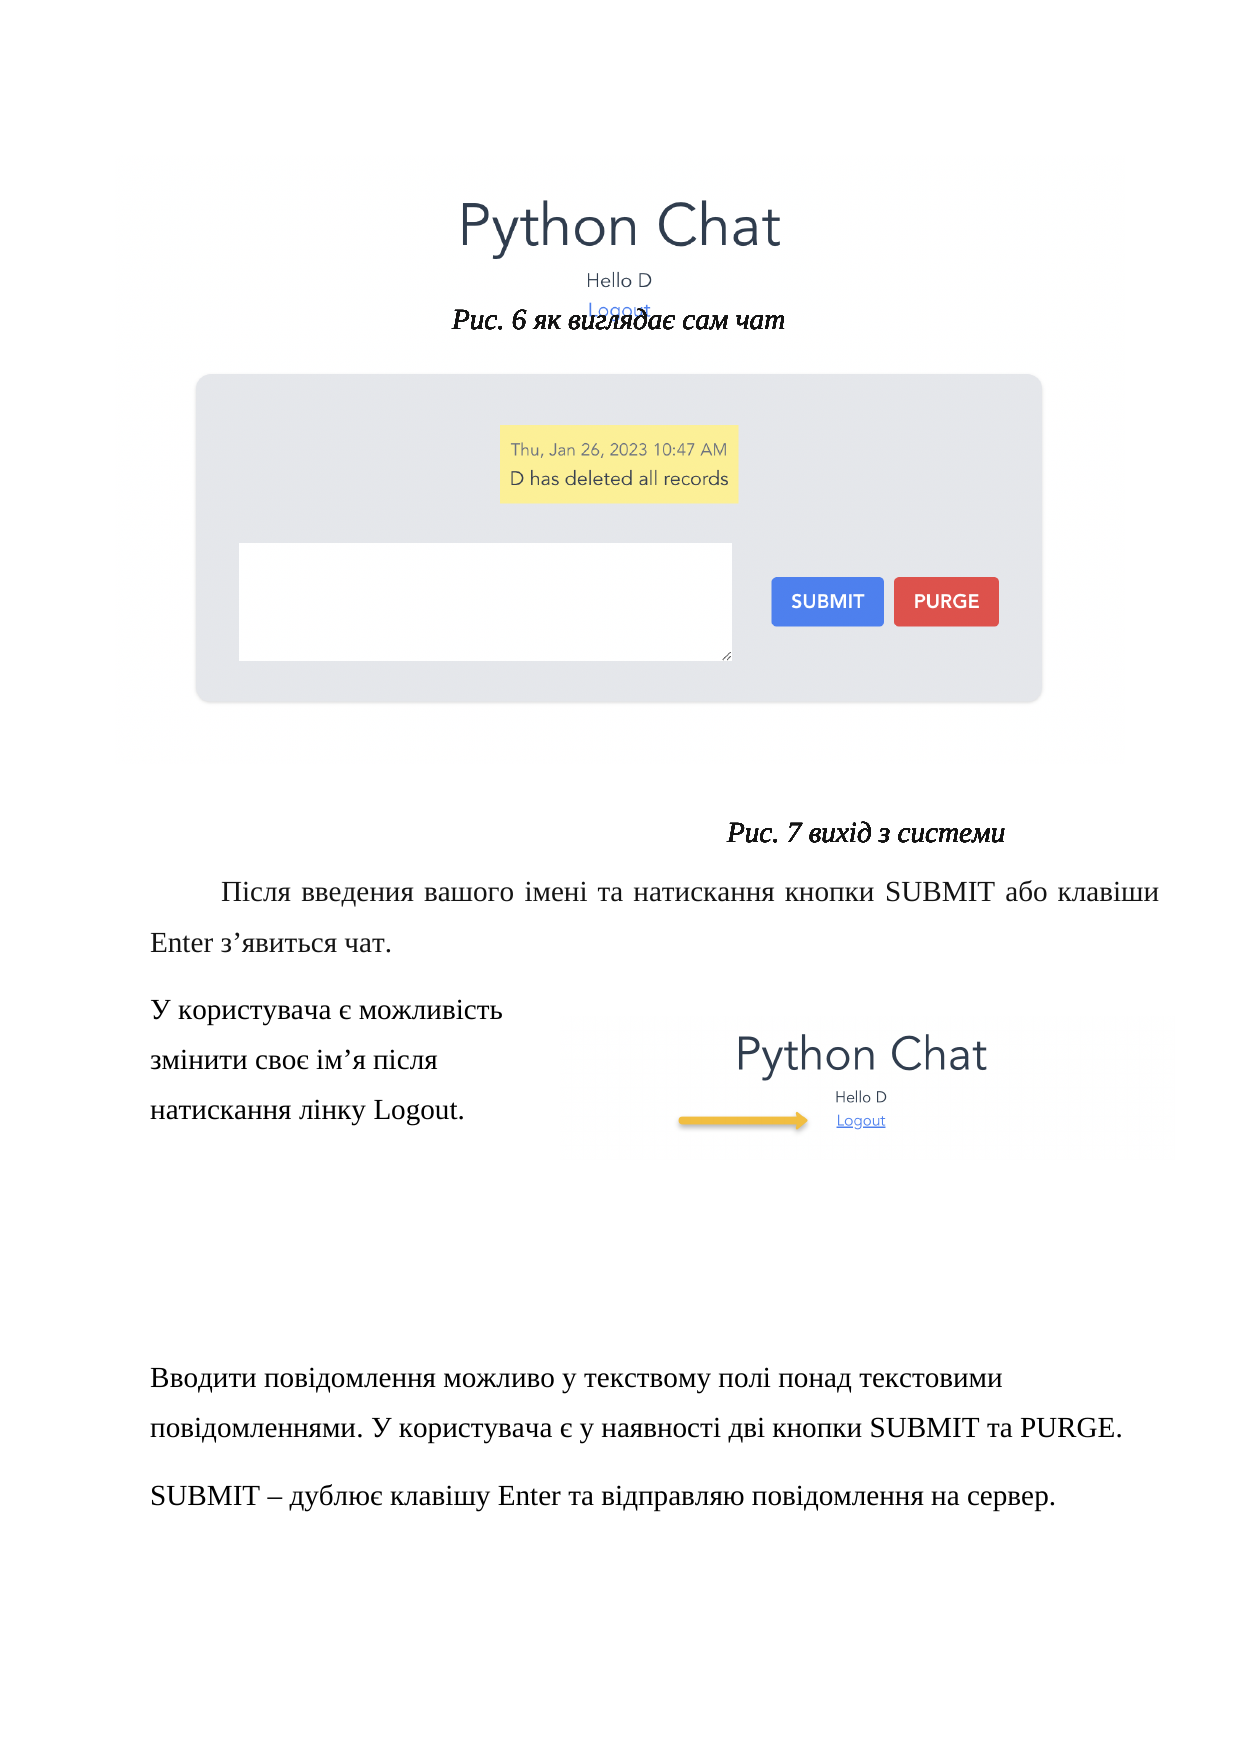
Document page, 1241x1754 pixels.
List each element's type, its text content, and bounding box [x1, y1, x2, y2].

text У користувача є можливість змінити своє ім’я після натискання лінку Logout. [150, 992, 1159, 1126]
picture [560, 1016, 1175, 1160]
text Вводити повідомлення можливо у текствому полі понад текстовими повідомленнями. У користувача є у наявності дві кнопки SUBMIT та PURGE. [150, 1360, 1159, 1444]
picture [115, 155, 1125, 764]
text SUBMIT – дублює клавішу Enter та відправляю повідомлення на сервер. [150, 1478, 1159, 1511]
